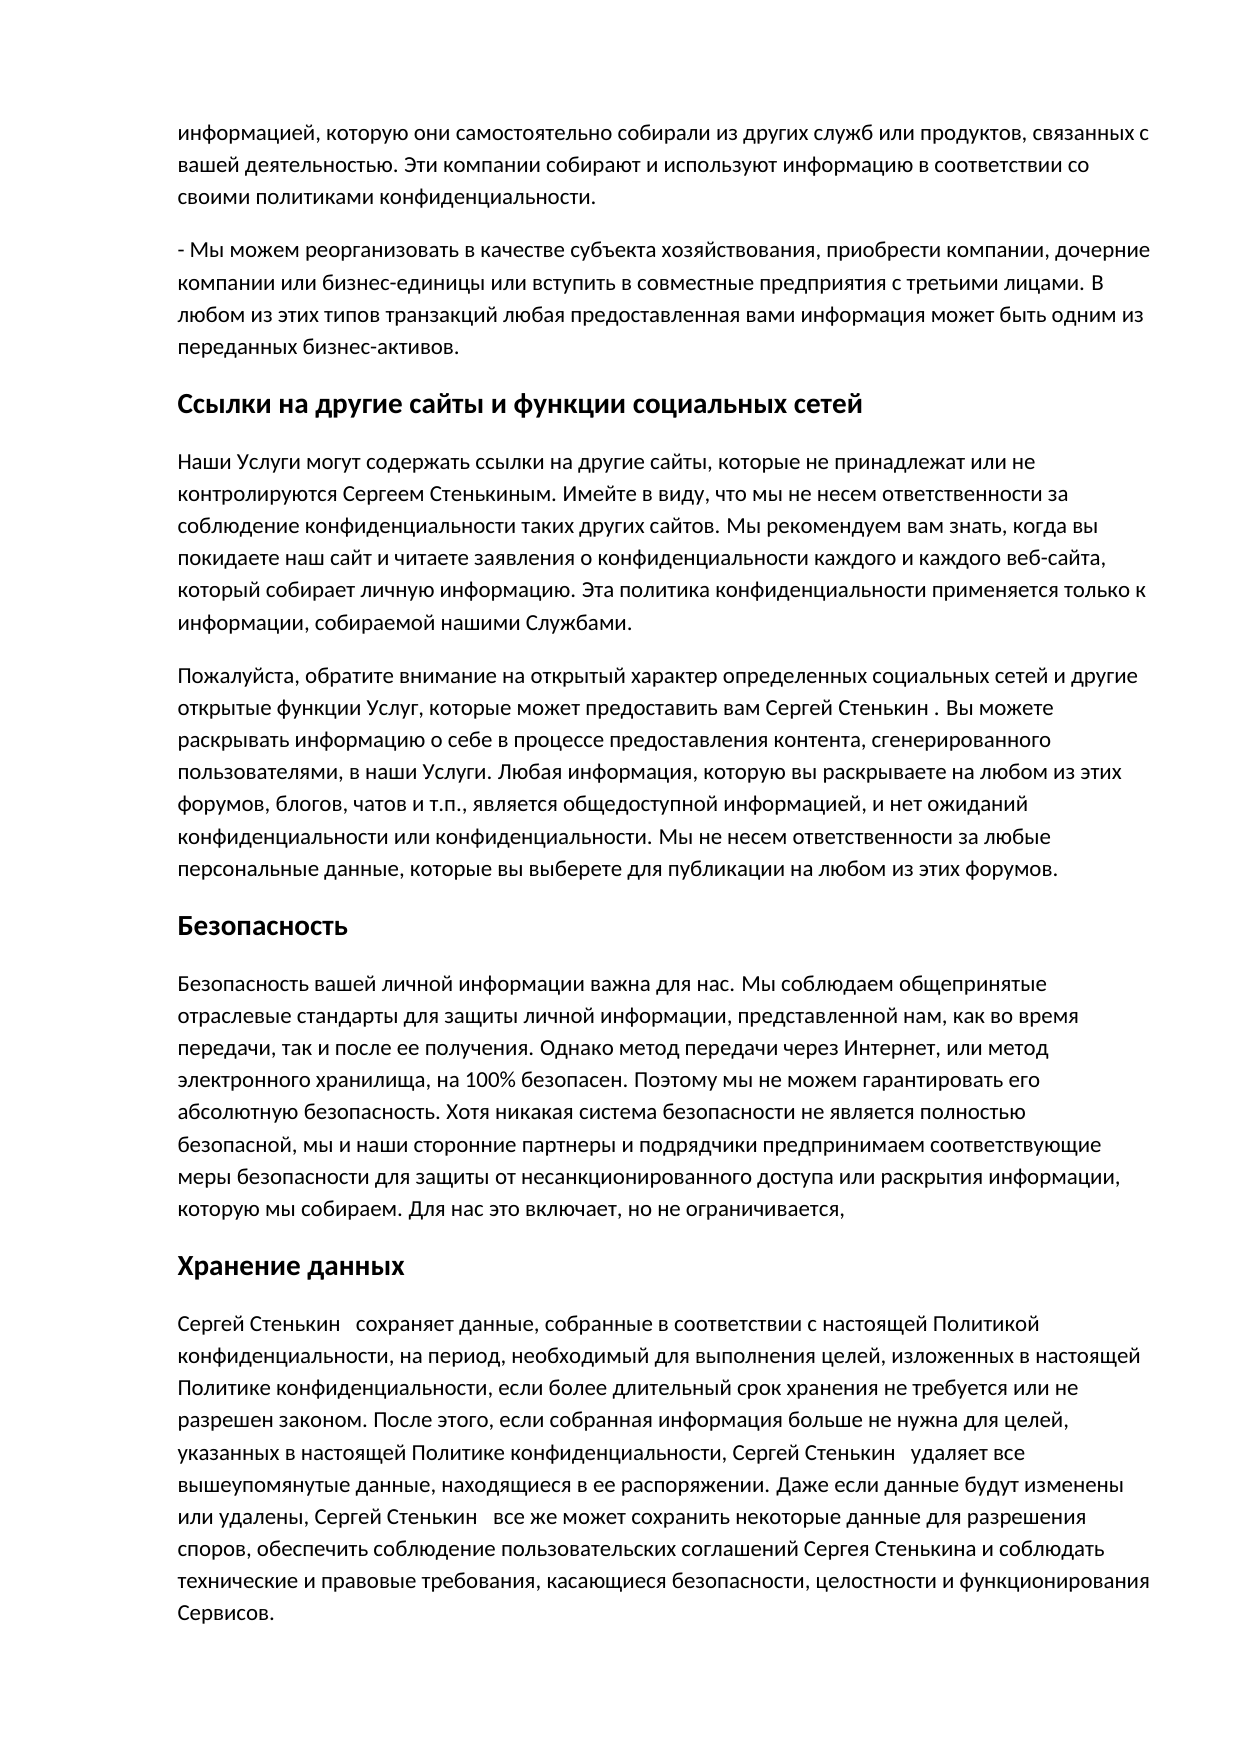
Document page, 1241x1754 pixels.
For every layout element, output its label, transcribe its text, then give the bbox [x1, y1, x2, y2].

text Ссылки на другие сайты и функции социальных сетей [177, 385, 1152, 421]
text Безопасность [177, 907, 1152, 943]
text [177, 118, 1152, 211]
text Пожалуйста, обратите внимание на открытый характер определенных социальных сетей и другие открытые функции Услуг, которые может предоставить вам Сергей Стенькин . Вы можете раскрывать информацию о себе в процессе предоставления контента, сгенерированного пользователями, в наши Услуги. Любая информация, которую вы раскрываете на любом из этих форумов, блогов, чатов и т.п., является общедоступной информацией, и нет ожиданий конфиденциальности или конфиденциальности. Мы не несем ответственности за любые персональные данные, которые вы выберете для публикации на любом из этих форумов. [177, 661, 1152, 882]
text Хранение данных [177, 1247, 1152, 1283]
text - Мы можем реорганизовать в качестве субъекта хозяйствования, приобрести компании, дочерние компании или бизнес-единицы или вступить в совместные предприятия с третьими лицами. В любом из этих типов транзакций любая предоставленная вами информация может быть одним из переданных бизнес-активов. [177, 236, 1152, 360]
text Сергей Стенькин сохраняет данные, собранные в соответствии с настоящей Политикой конфиденциальности, на период, необходимый для выполнения целей, изложенных в настоящей Политике конфиденциальности, если более длительный срок хранения не требуется или не разрешен законом. После этого, если собранная информация больше не нужна для целей, указанных в настоящей Политике конфиденциальности, Сергей Стенькин удаляет все вышеупомянутые данные, находящиеся в ее распоряжении. Даже если данные будут изменены или удалены, Сергей Стенькин все же может сохранить некоторые данные для разрешения споров, обеспечить соблюдение пользовательских соглашений Сергея Стенькина и соблюдать технические и правовые требования, касающиеся безопасности, целостности и функционирования Сервисов. [177, 1309, 1152, 1627]
text Наши Услуги могут содержать ссылки на другие сайты, которые не принадлежат или не контролируются Сергеем Стенькиным. Имейте в виду, что мы не несем ответственности за соблюдение конфиденциальности таких других сайтов. Мы рекомендуем вам знать, когда вы покидаете наш сайт и читаете заявления о конфиденциальности каждого и каждого веб-сайта, который собирает личную информацию. Эта политика конфиденциальности применяется только к информации, собираемой нашими Службами. [177, 447, 1152, 636]
text Безопасность вашей личной информации важна для нас. Мы соблюдаем общепринятые отраслевые стандарты для защиты личной информации, представленной нам, как во время передачи, так и после ее получения. Однако метод передачи через Интернет, или метод электронного хранилища, на 100% безопасен. Поэтому мы не можем гарантировать его абсолютную безопасность. Хотя никакая система безопасности не является полностью безопасной, мы и наши сторонние партнеры и подрядчики предпринимаем соответствующие меры безопасности для защиты от несанкционированного доступа или раскрытия информации, которую мы собираем. Для нас это включает, но не ограничивается, [177, 969, 1152, 1222]
